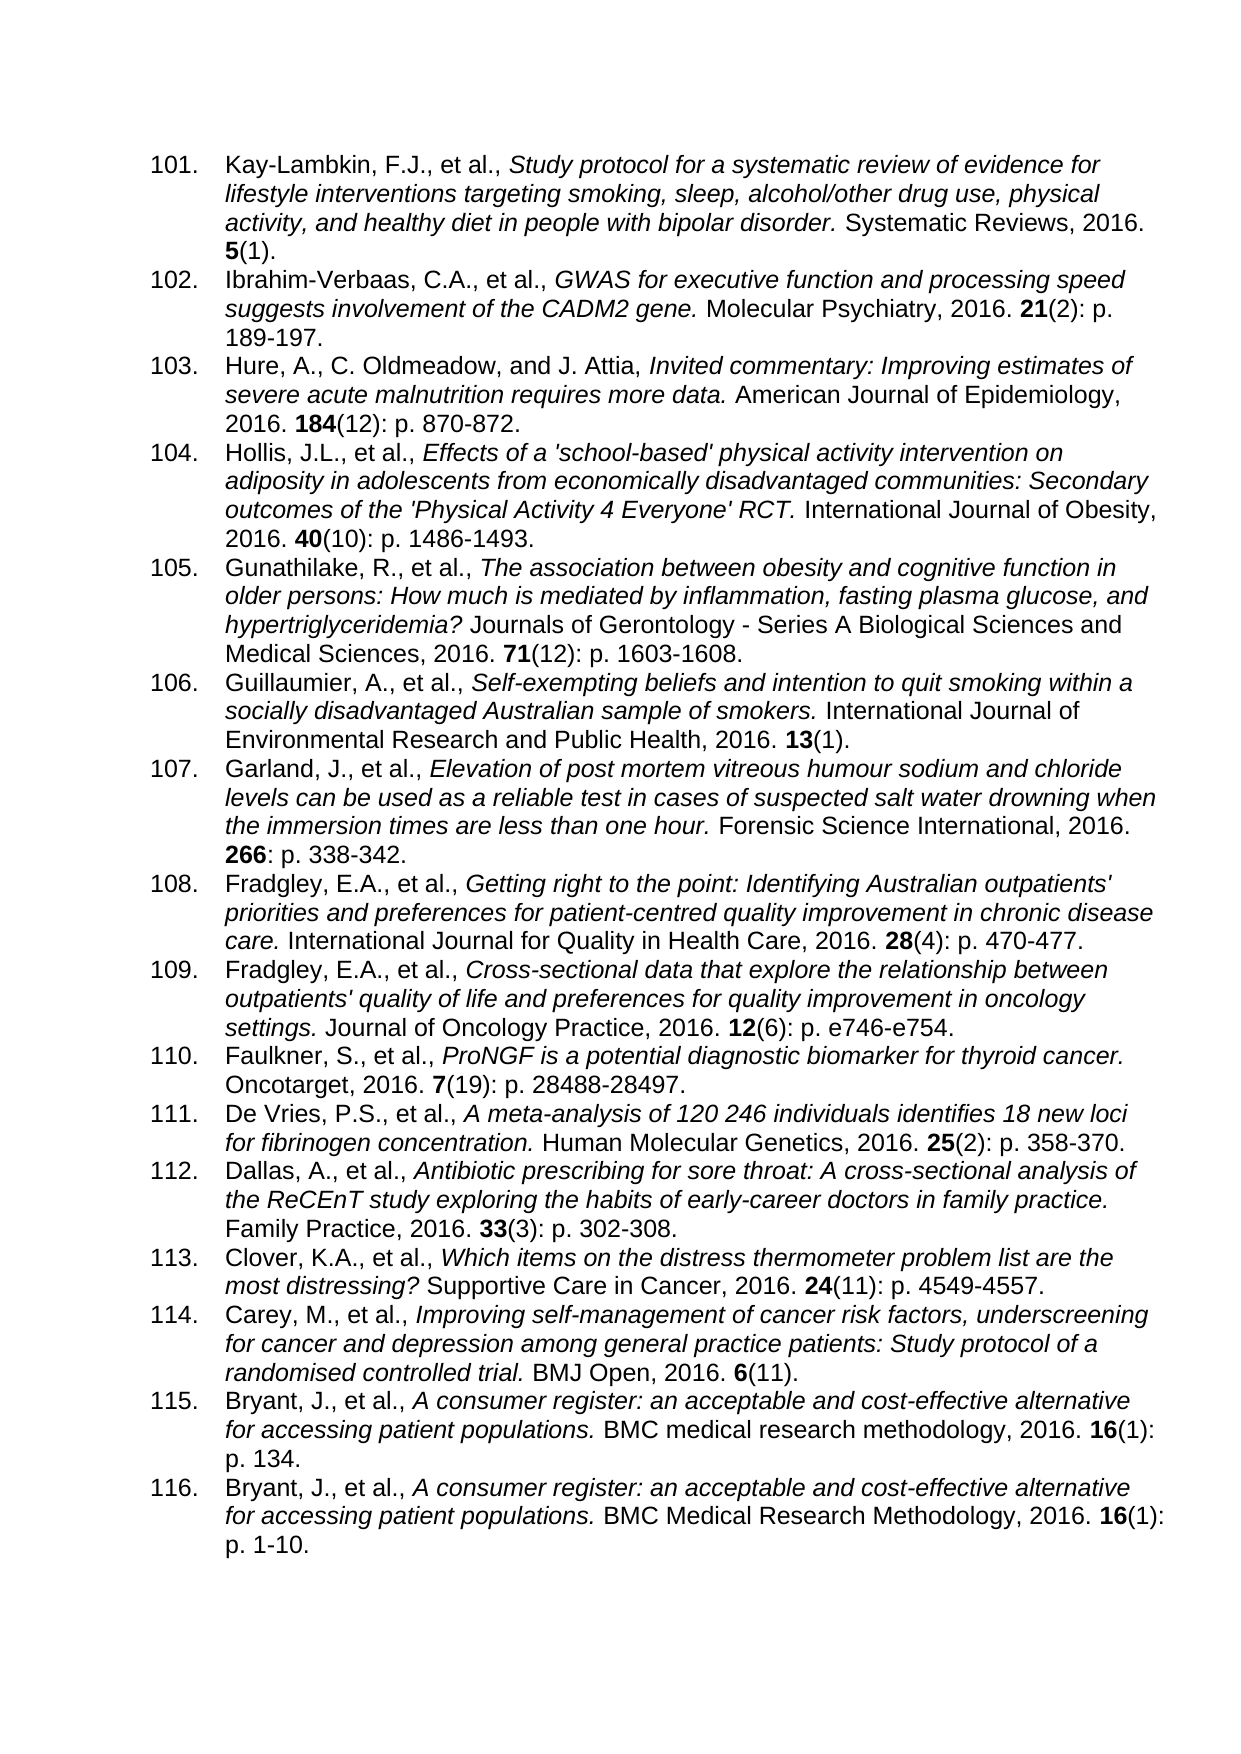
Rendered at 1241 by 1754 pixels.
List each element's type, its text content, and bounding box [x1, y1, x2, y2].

text 115. Bryant, J., et al., A consumer register: an acceptable and cost-effective alternative for accessing patient populations. BMC medical research methodology, 2016. 16(1): p. 134. [150, 1386, 1165, 1472]
text 107. Garland, J., et al., Elevation of post mortem vitreous humour sodium and chloride levels can be used as a reliable test in cases of suspected salt water drowning when the immersion times are less than one hour. Forensic Science International, 2016. 266: p. 338-342. [150, 754, 1165, 869]
text 111. De Vries, P.S., et al., A meta-analysis of 120 246 individuals identifies 18 new loci for fibrinogen concentration. Human Molecular Genetics, 2016. 25(2): p. 358-370. [150, 1099, 1165, 1156]
text 106. Guillaumier, A., et al., Self-exempting beliefs and intention to quit smoking within a socially disadvantaged Australian sample of smokers. International Journal of Environmental Research and Public Health, 2016. 13(1). [150, 667, 1165, 754]
text 109. Fradgley, E.A., et al., Cross-sectional data that explore the relationship between outpatients' quality of life and preferences for quality improvement in oncology settings. Journal of Oncology Practice, 2016. 12(6): p. e746-e754. [150, 955, 1165, 1041]
text 116. Bryant, J., et al., A consumer register: an acceptable and cost-effective alternative for accessing patient populations. BMC Medical Research Methodology, 2016. 16(1): p. 1-10. [150, 1472, 1165, 1559]
text 105. Gunathilake, R., et al., The association between obesity and cognitive function in older persons: How much is mediated by inflammation, fasting plasma glucose, and hypertriglyceridemia? Journals of Gerontology - Series A Biological Sciences and Medical Sciences, 2016. 71(12): p. 1603-1608. [150, 552, 1165, 667]
text 114. Carey, M., et al., Improving self-management of cancer risk factors, underscreening for cancer and depression among general practice patients: Study protocol of a randomised controlled trial. BMJ Open, 2016. 6(11). [150, 1300, 1165, 1386]
text 108. Fradgley, E.A., et al., Getting right to the point: Identifying Australian outpatients' priorities and preferences for patient-centred quality improvement in chronic disease care. International Journal for Quality in Health Care, 2016. 28(4): p. 470-477. [150, 869, 1165, 955]
text 113. Clover, K.A., et al., Which items on the distress thermometer problem list are the most distressing? Supportive Care in Cancer, 2016. 24(11): p. 4549-4557. [150, 1242, 1165, 1300]
text 110. Faulkner, S., et al., ProNGF is a potential diagnostic biomarker for thyroid cancer. Oncotarget, 2016. 7(19): p. 28488-28497. [150, 1041, 1165, 1099]
text 104. Hollis, J.L., et al., Effects of a 'school-based' physical activity intervention on adiposity in adolescents from economically disadvantaged communities: Secondary outcomes of the 'Physical Activity 4 Everyone' RCT. International Journal of Obesity, 2016. 40(10): p. 1486-1493. [150, 437, 1165, 552]
text 101. Kay-Lambkin, F.J., et al., Study protocol for a systematic review of evidence for lifestyle interventions targeting smoking, sleep, alcohol/other drug use, physical activity, and healthy diet in people with bipolar disorder. Systematic Reviews, 2016. 5(1). [150, 150, 1165, 265]
text 112. Dallas, A., et al., Antibiotic prescribing for sore throat: A cross-sectional analysis of the ReCEnT study exploring the habits of early-career doctors in family practice. Family Practice, 2016. 33(3): p. 302-308. [150, 1156, 1165, 1242]
text 102. Ibrahim-Verbaas, C.A., et al., GWAS for executive function and processing speed suggests involvement of the CADM2 gene. Molecular Psychiatry, 2016. 21(2): p. 189-197. [150, 265, 1165, 351]
text 103. Hure, A., C. Oldmeadow, and J. Attia, Invited commentary: Improving estimates of severe acute malnutrition requires more data. American Journal of Epidemiology, 2016. 184(12): p. 870-872. [150, 351, 1165, 437]
